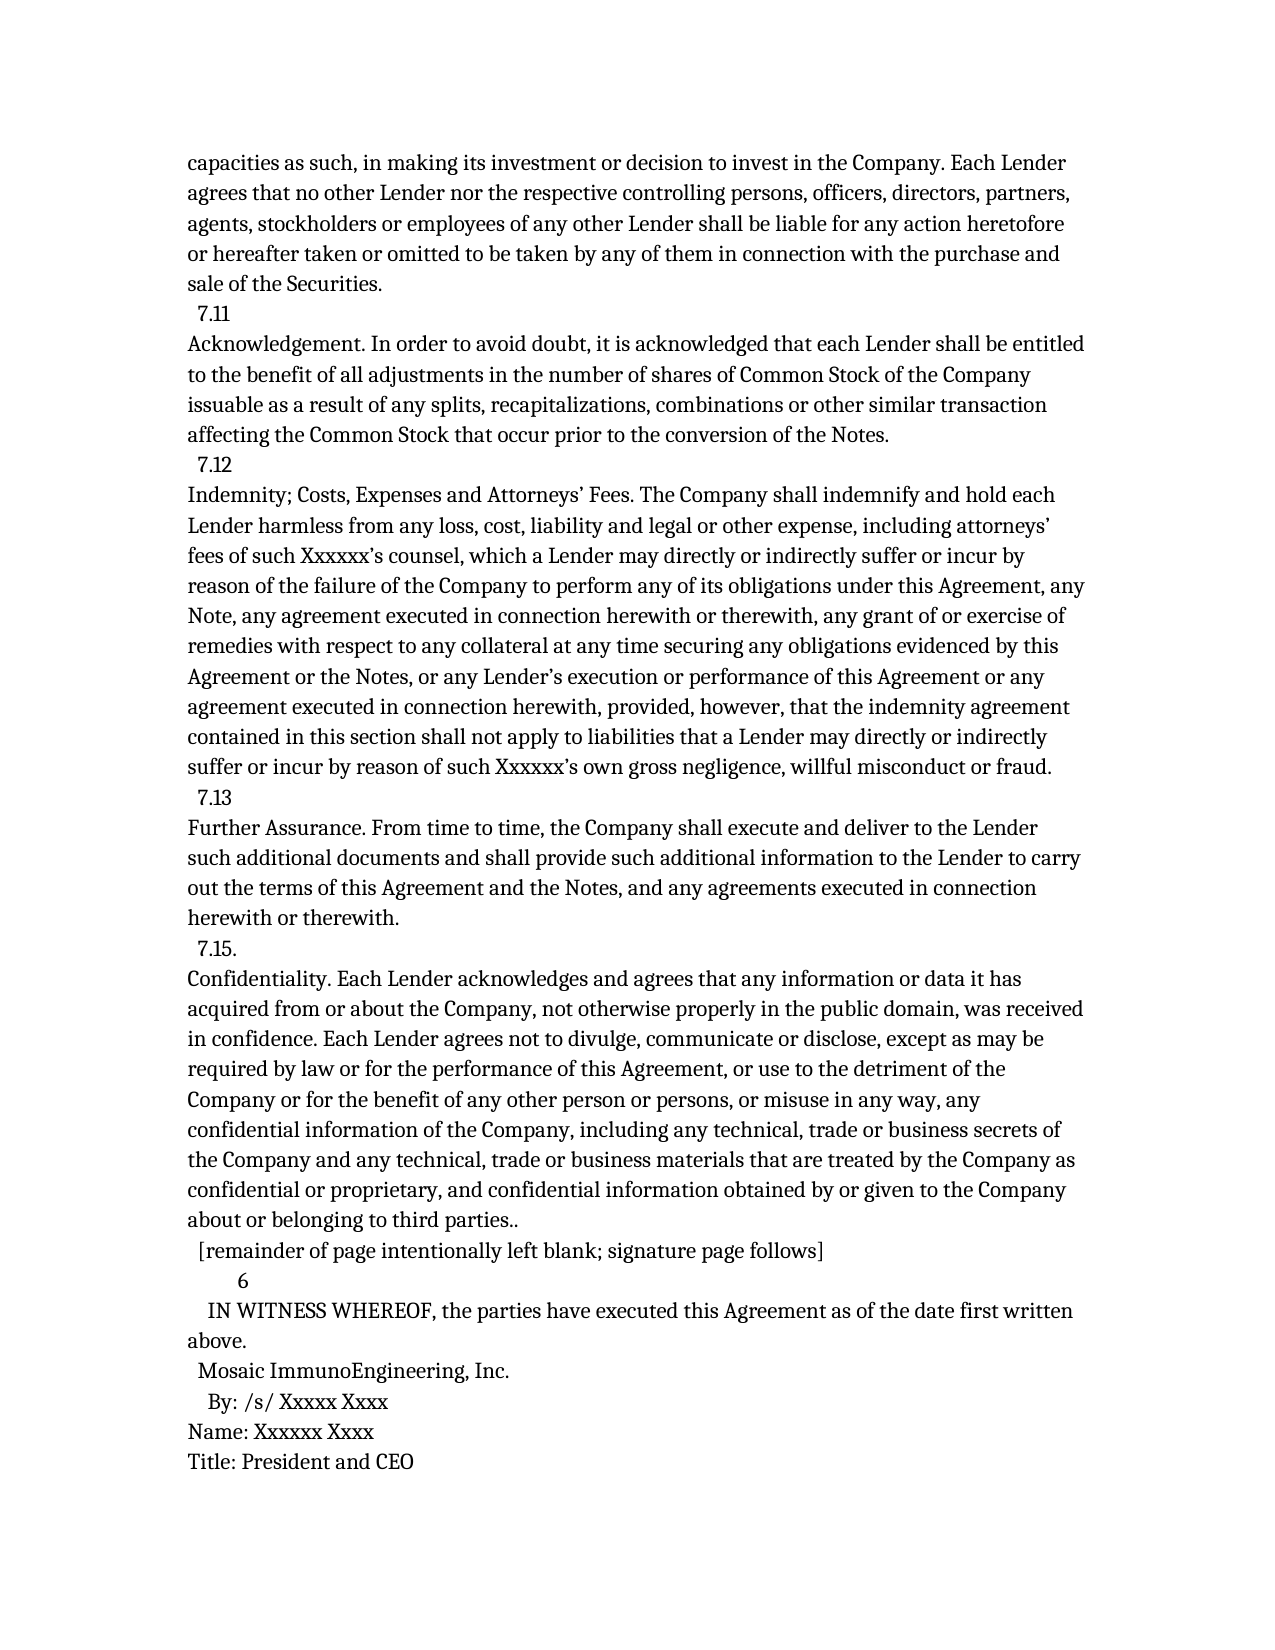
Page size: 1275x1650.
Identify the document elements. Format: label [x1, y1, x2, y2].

text [187, 150, 1087, 1475]
